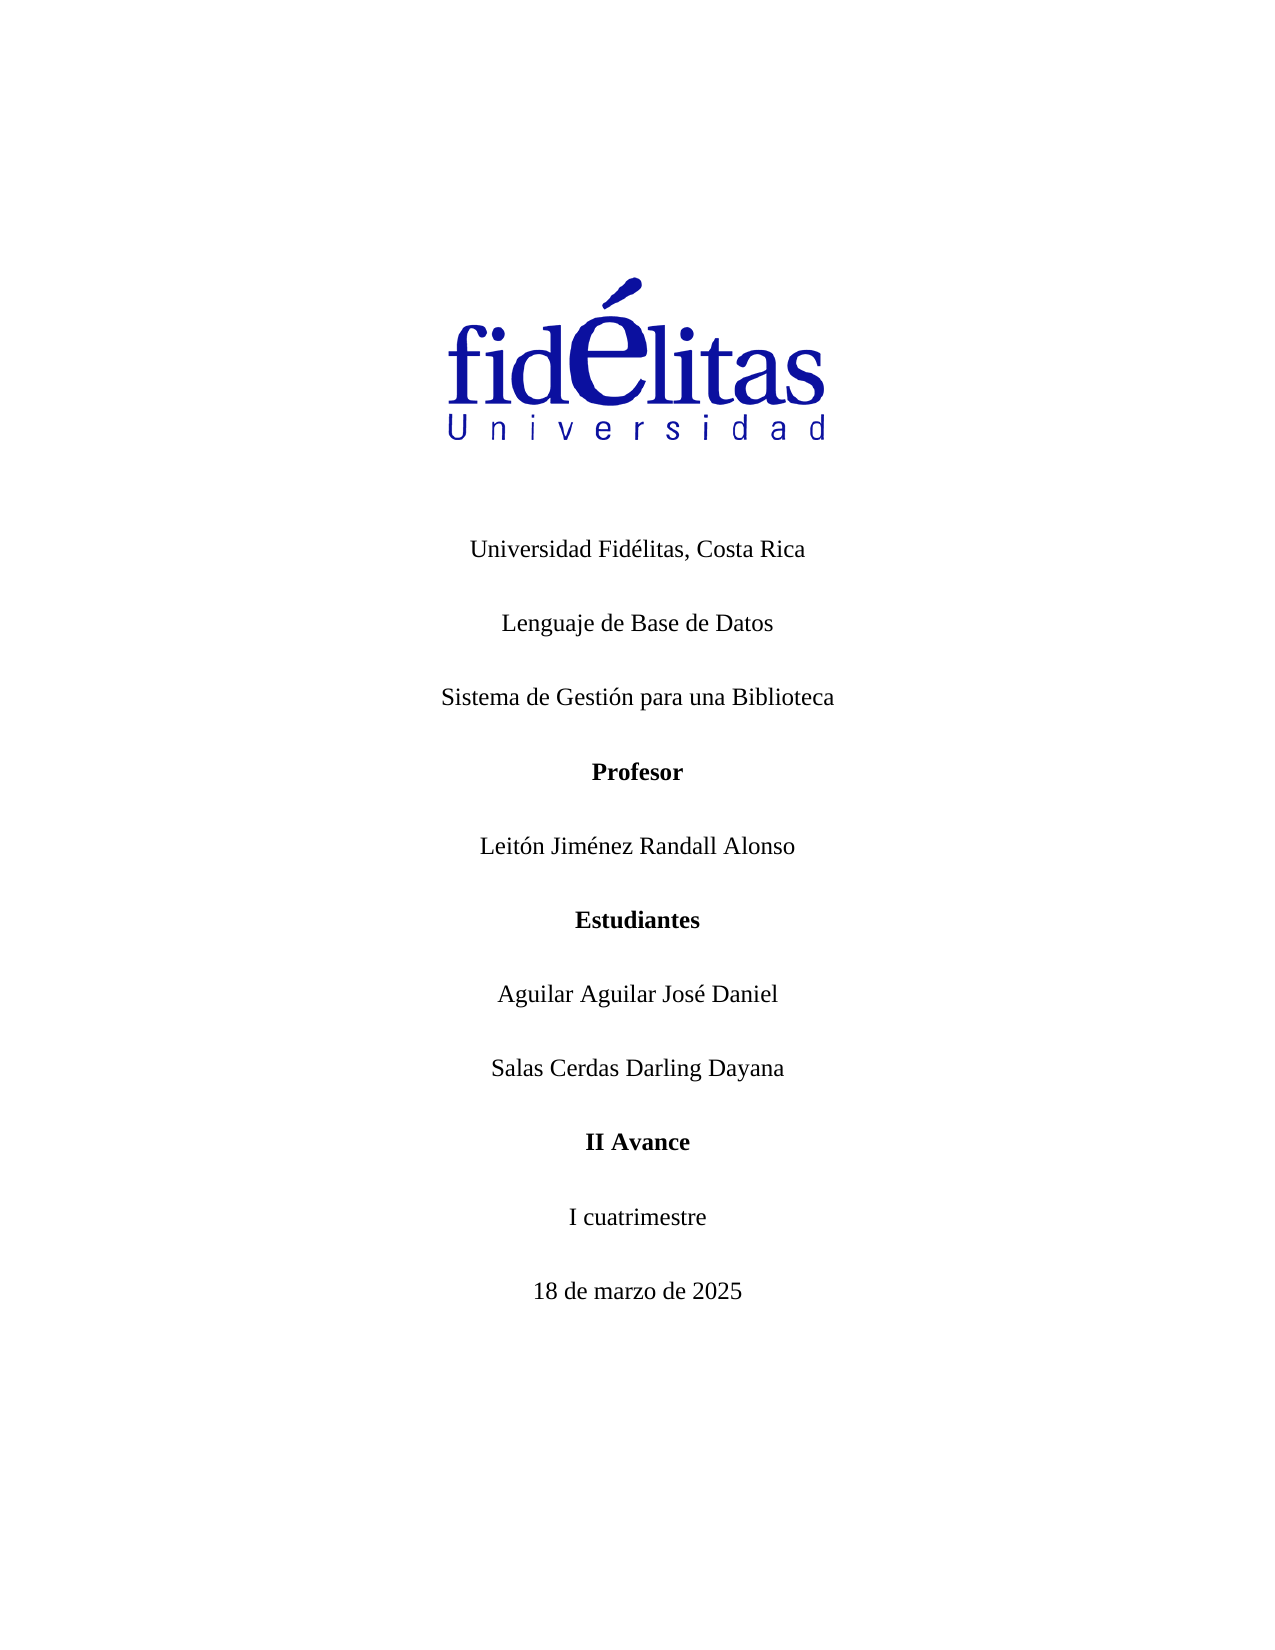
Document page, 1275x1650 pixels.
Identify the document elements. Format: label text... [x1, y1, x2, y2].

text Leitón Jiménez Randall Alonso [150, 831, 1125, 859]
picture [283, 224, 992, 490]
text Estudiantes [150, 905, 1125, 934]
text Sistema de Gestión para una Biblioteca [150, 682, 1125, 711]
text Lenguaje de Base de Datos [150, 608, 1125, 637]
text Aguilar Aguilar José Daniel [150, 979, 1125, 1008]
text Salas Cerdas Darling Dayana [150, 1053, 1125, 1082]
text 18 de marzo de 2025 [150, 1276, 1125, 1304]
text II Avance [150, 1127, 1125, 1156]
text Universidad Fidélitas, Costa Rica [150, 534, 1125, 563]
text I cuatrimestre [150, 1202, 1125, 1230]
text Profesor [150, 757, 1125, 785]
